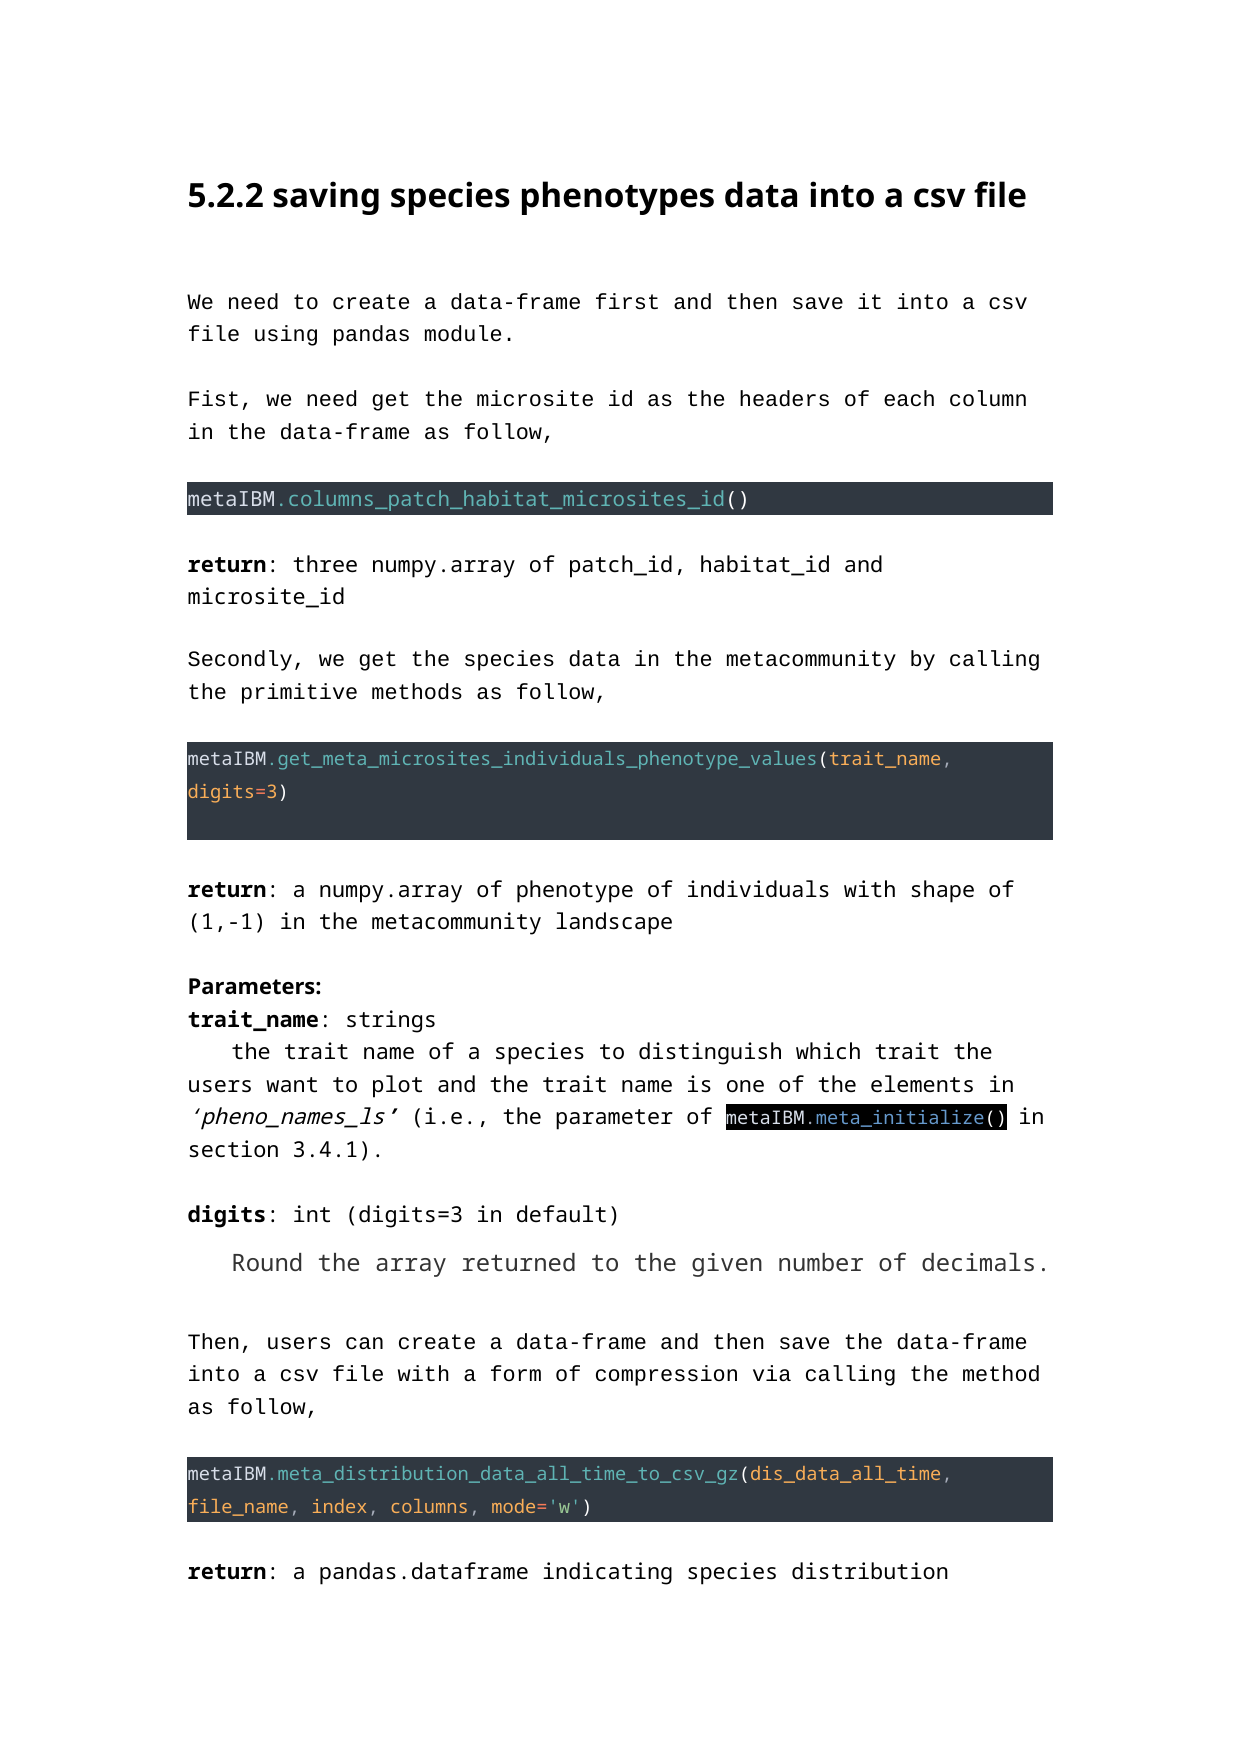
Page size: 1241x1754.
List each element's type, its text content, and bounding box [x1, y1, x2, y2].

text metaIBM.meta_distribution_data_all_time_to_csv_gz(dis_data_all_time, file_name, index, columns, mode='w') [187, 1457, 1053, 1522]
text digits: int (digits=3 in default) [187, 1197, 1053, 1230]
text return: a pandas.dataframe indicating species distribution [187, 1555, 1053, 1587]
text Round the array returned to the given number of decimals. [187, 1230, 1053, 1295]
text Fist, we need get the microsite id as the headers of each column in the data-frame as follow, [187, 385, 1053, 450]
text Secondly, we get the species data in the metacommunity by calling the primitive methods as follow, [187, 645, 1053, 710]
text Then, users can create a data-frame and then save the data-frame into a csv file with a form of compression via calling the method as follow, [187, 1327, 1053, 1425]
text metaIBM.get_meta_microsites_individuals_phenotype_values(trait_name, digits=3) [187, 742, 1053, 807]
text Parameters: [187, 970, 1053, 1002]
text the trait name of a species to distinguish which trait the users want to plot and the trait name is one of the elements in ‘pheno_names_ls’ (i.e., the parameter of metaIBM.meta_initialize() in section 3.4.1). [187, 1035, 1053, 1165]
text trait_name: strings [187, 1002, 1053, 1035]
text We need to create a data-frame first and then save it into a csv file using pandas module. [187, 287, 1053, 352]
text metaIBM.columns_patch_habitat_microsites_id() [187, 482, 1053, 515]
text return: a numpy.array of phenotype of individuals with shape of (1,-1) in the metacommunity landscape [187, 872, 1053, 937]
subtitle 5.2.2 saving species phenotypes data into a csv file [187, 162, 1053, 227]
text return: three numpy.array of patch_id, habitat_id and microsite_id [187, 547, 1053, 612]
